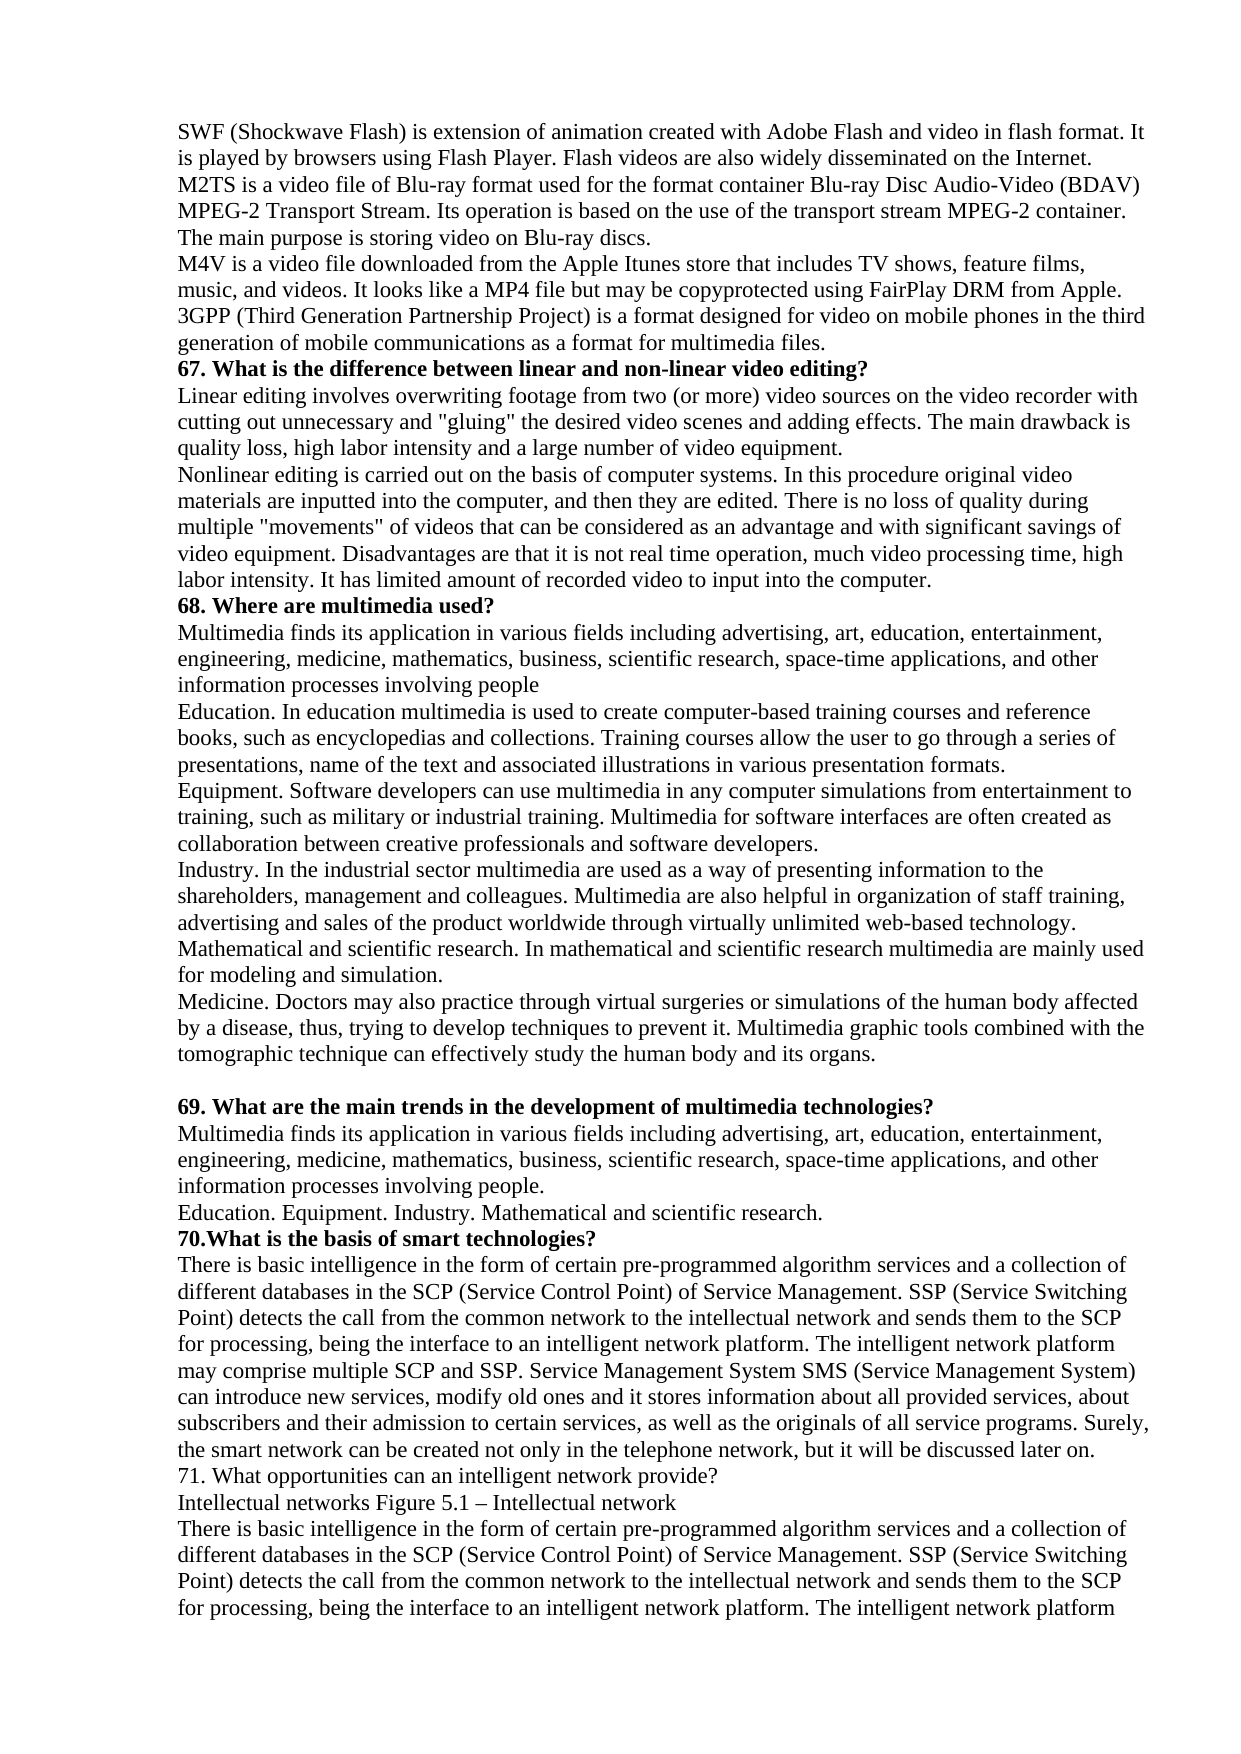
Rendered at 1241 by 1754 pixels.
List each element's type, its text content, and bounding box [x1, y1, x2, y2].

text Nonlinear editing is carried out on the basis of computer systems. In this procedure original video materials are inputted into the computer, and then they are edited. There is no loss of quality during multiple "movements" of videos that can be considered as an advantage and with significant savings of video equipment. Disadvantages are that it is not real time operation, much video processing time, high labor intensity. It has limited amount of recorded video to input into the computer. [177, 461, 1152, 592]
text 70.What is the basis of smart technologies? [177, 1225, 1152, 1251]
text Linear editing involves overwriting footage from two (or more) video sources on the video recorder with cutting out unnecessary and "gluing" the desired video scenes and adding effects. The main drawback is quality loss, high labor intensity and a large number of video equipment. [177, 382, 1152, 461]
text Multimedia finds its application in various fields including advertising, art, education, entertainment, engineering, medicine, mathematics, business, scientific research, space-time applications, and other information processes involving people. [177, 1119, 1152, 1199]
text 69. What are the main trends in the development of multimedia technologies? [177, 1093, 1152, 1119]
text Intellectual networks Figure 5.1 – Intellectual network [177, 1488, 1152, 1515]
text M2TS is a video file of Blu-ray format used for the format container Blu-ray Disc Audio-Video (BDAV) MPEG-2 Transport Stream. Its operation is based on the use of the transport stream MPEG-2 container. The main purpose is storing video on Blu-ray discs. [177, 171, 1152, 250]
text 3GPP (Third Generation Partnership Project) is a format designed for video on mobile phones in the third generation of mobile communications as a format for multimedia files. [177, 303, 1152, 355]
text M4V is a video file downloaded from the Apple Itunes store that includes TV shows, feature films, music, and videos. It looks like a MP4 file but may be copyprotected using FairPlay DRM from Apple. [177, 250, 1152, 303]
text 67. What is the difference between linear and non-linear video editing? [177, 355, 1152, 382]
text Education. In education multimedia is used to create computer-based training courses and reference books, such as encyclopedias and collections. Training courses allow the user to go through a series of presentations, name of the text and associated illustrations in various presentation formats. [177, 698, 1152, 777]
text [177, 1515, 1152, 1620]
text Industry. In the industrial sector multimedia are used as a way of presenting information to the shareholders, management and colleagues. Multimedia are also helpful in organization of staff training, advertising and sales of the product worldwide through virtually unlimited web-based technology. [177, 856, 1152, 935]
text Mathematical and scientific research. In mathematical and scientific research multimedia are mainly used for modeling and simulation. [177, 935, 1152, 988]
text Education. Equipment. Industry. Mathematical and scientific research. [177, 1199, 1152, 1225]
text 71. What opportunities can an intelligent network provide? [177, 1462, 1152, 1488]
text 68. Where are multimedia used? [177, 592, 1152, 619]
text SWF (Shockwave Flash) is extension of animation created with Adobe Flash and video in flash format. It is played by browsers using Flash Player. Flash videos are also widely disseminated on the Internet. [177, 118, 1152, 171]
text Equipment. Software developers can use multimedia in any computer simulations from entertainment to training, such as military or industrial training. Multimedia for software interfaces are often created as collaboration between creative professionals and software developers. [177, 777, 1152, 856]
text Medicine. Doctors may also practice through virtual surgeries or simulations of the human body affected by a disease, thus, trying to develop techniques to prevent it. Multimedia graphic tools combined with the tomographic technique can effectively study the human body and its organs. [177, 988, 1152, 1067]
text Multimedia finds its application in various fields including advertising, art, education, entertainment, engineering, medicine, mathematics, business, scientific research, space-time applications, and other information processes involving people [177, 619, 1152, 698]
